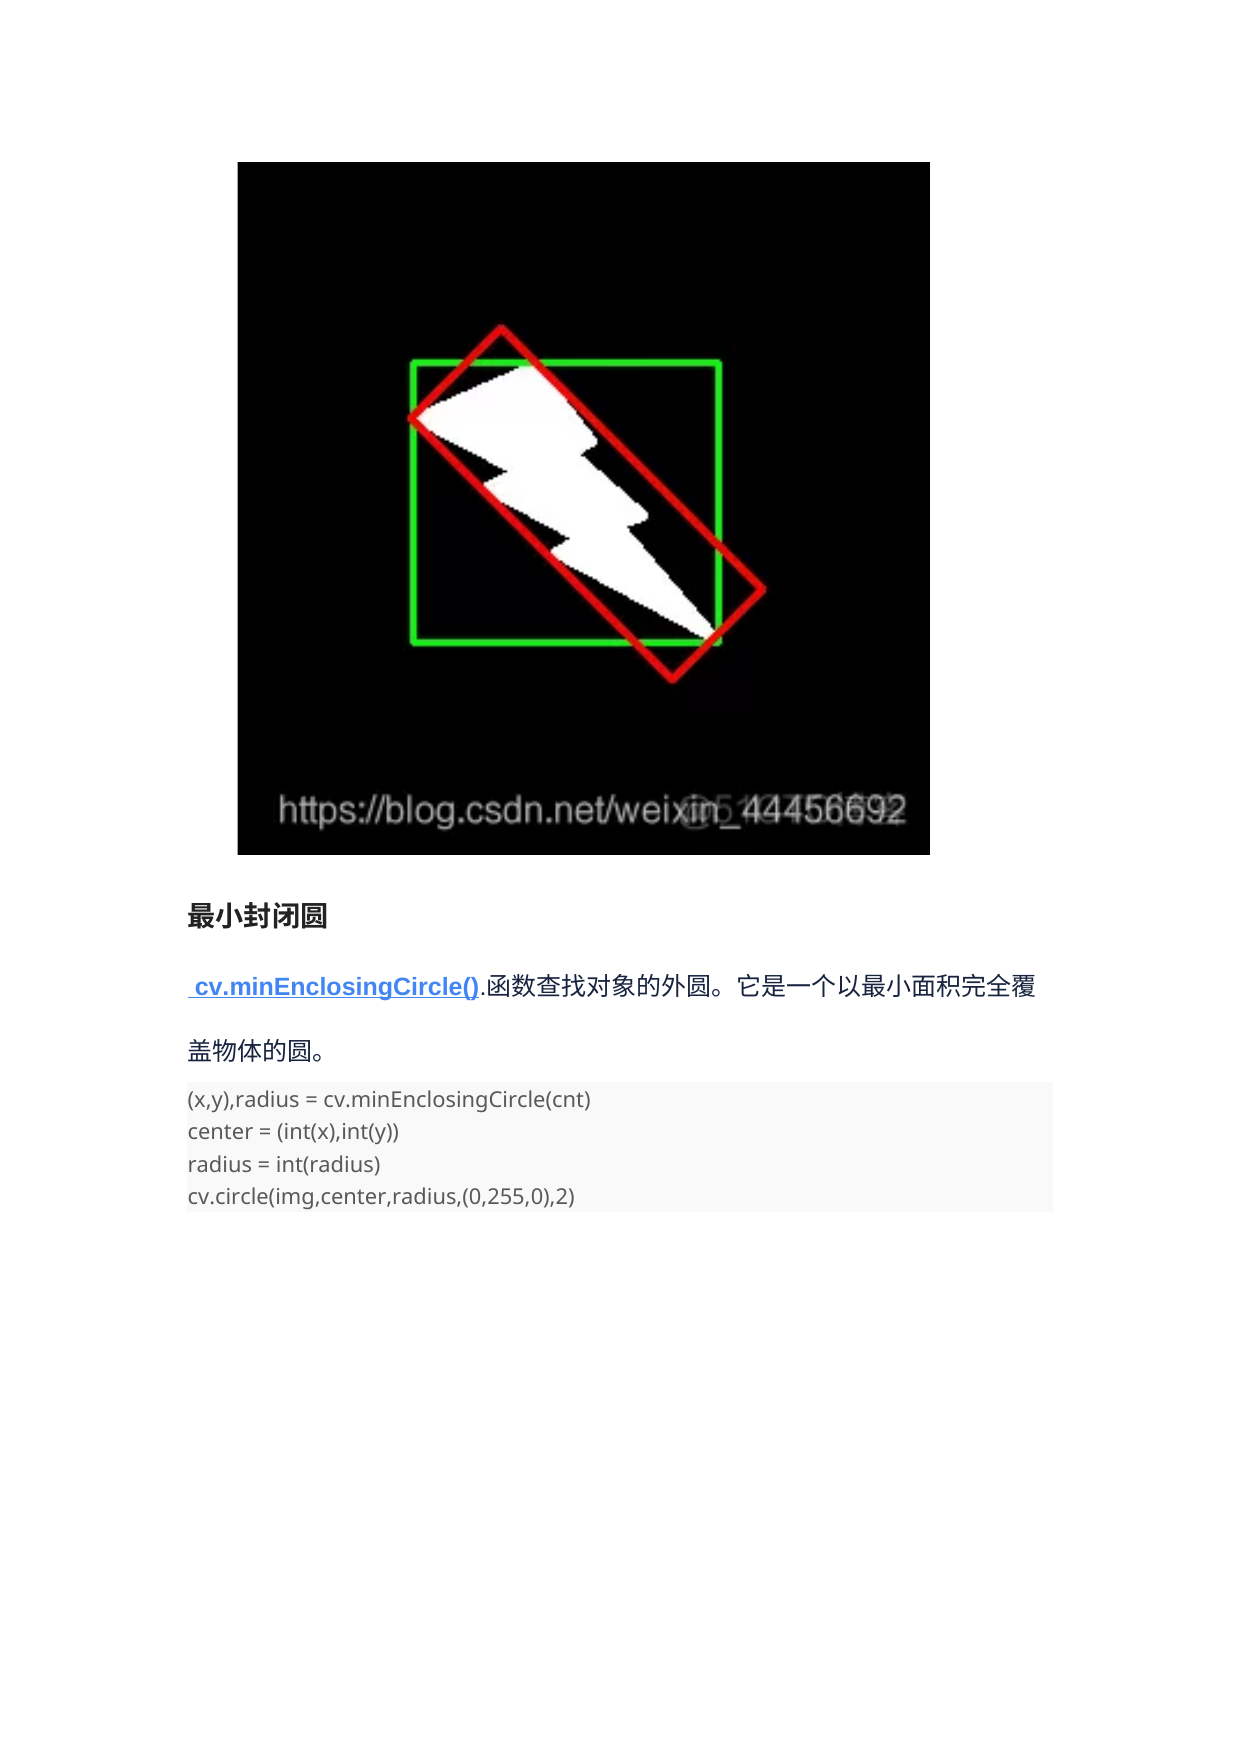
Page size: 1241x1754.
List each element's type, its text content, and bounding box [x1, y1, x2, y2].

text (x,y),radius = cv.minEnclosingCircle(cnt) center = (int(x),int(y)) radius = int(radius) cv.circle(img,center,radius,(0,255,0),2) [187, 1082, 1053, 1212]
subtitle 最小封闭圆 [187, 882, 1053, 947]
picture [237, 162, 930, 855]
text ​ ​cv.minEnclosingCircle()​​.函数查找对象的外圆。它是一个以最小面积完全覆盖物体的圆。 [187, 952, 1053, 1082]
